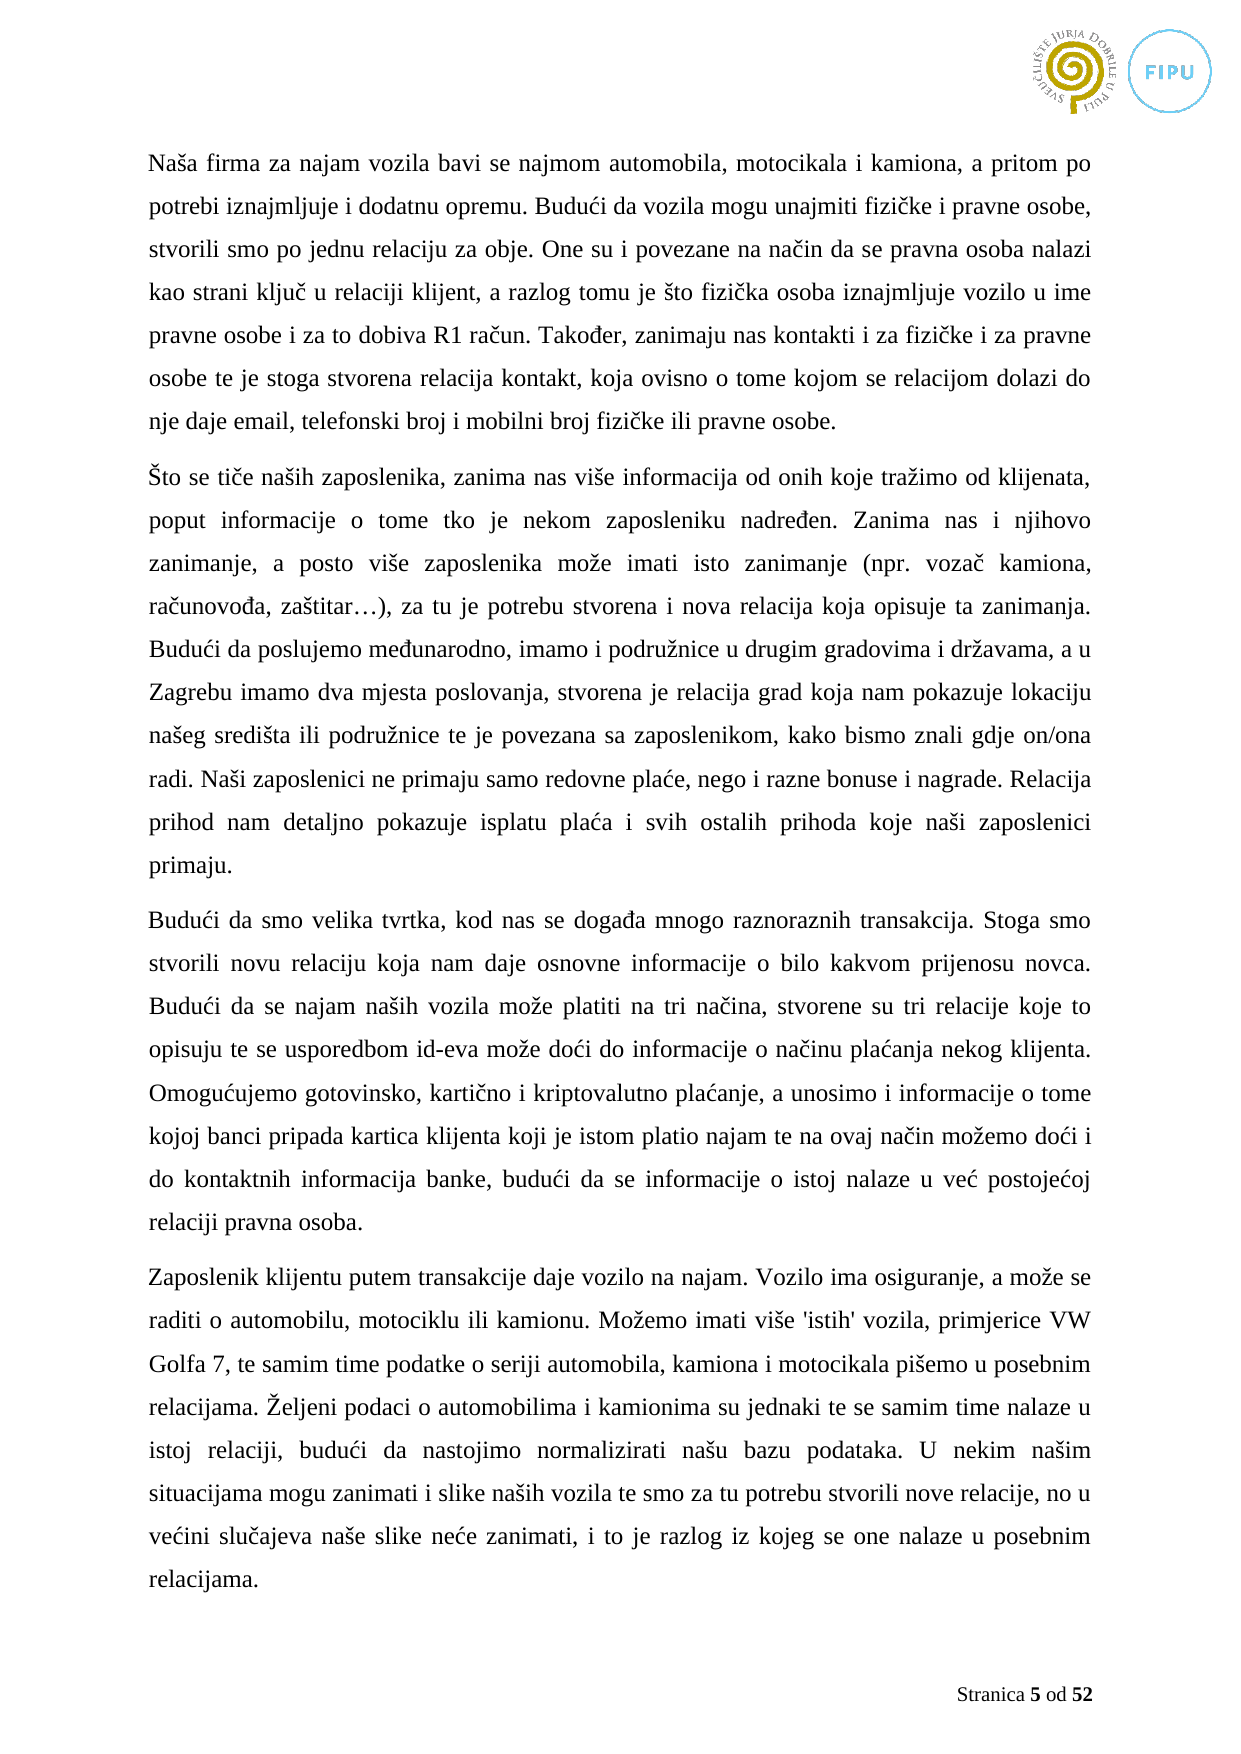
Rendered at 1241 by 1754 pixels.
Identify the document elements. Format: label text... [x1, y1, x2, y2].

text Što se tiče naših zaposlenika, zanima nas više informacija od onih koje tražimo od klijenata, poput informacije o tome tko je nekom zaposleniku nadređen. Zanima nas i njihovo zanimanje, a posto više zaposlenika može imati isto zanimanje (npr. vozač kamiona, računovođa, zaštitar…), za tu je potrebu stvorena i nova relacija koja opisuje ta zanimanja. Budući da poslujemo međunarodno, imamo i podružnice u drugim gradovima i državama, a u Zagrebu imamo dva mjesta poslovanja, stvorena je relacija grad koja nam pokazuje lokaciju našeg središta ili podružnice te je povezana sa zaposlenikom, kako bismo znali gdje on/ona radi. Naši zaposlenici ne primaju samo redovne plaće, nego i razne bonuse i nagrade. Relacija prihod nam detaljno pokazuje isplatu plaća i svih ostalih prihoda koje naši zaposlenici primaju. [148, 462, 1092, 879]
text Budući da smo velika tvrtka, kod nas se događa mnogo raznoraznih transakcija. Stoga smo stvorili novu relaciju koja nam daje osnovne informacije o bilo kakvom prijenosu novca. Budući da se najam naših vozila može platiti na tri načina, stvorene su tri relacije koje to opisuju te se usporedbom id-eva može doći do informacije o načinu plaćanja nekog klijenta. Omogućujemo gotovinsko, kartično i kriptovalutno plaćanje, a unosimo i informacije o tome kojoj banci pripada kartica klijenta koji je istom platio najam te na ovaj način možemo doći i do kontaktnih informacija banke, budući da se informacije o istoj nalaze u već postojećoj relaciji pravna osoba. [148, 905, 1092, 1236]
text Zaposlenik klijentu putem transakcije daje vozilo na najam. Vozilo ima osiguranje, a može se raditi o automobilu, motociklu ili kamionu. Možemo imati više 'istih' vozila, primjerice VW Golfa 7, te samim time podatke o seriji automobila, kamiona i motocikala pišemo u posebnim relacijama. Željeni podaci o automobilima i kamionima su jednaki te se samim time nalaze u istoj relaciji, budući da nastojimo normalizirati našu bazu podataka. U nekim našim situacijama mogu zanimati i slike naših vozila te smo za tu potrebu stvorili nove relacije, no u većini slučajeva naše slike neće zanimati, i to je razlog iz kojeg se one nalaze u posebnim relacijama. [148, 1262, 1092, 1593]
picture [1032, 29, 1214, 114]
text Naša firma za najam vozila bavi se najmom automobila, motocikala i kamiona, a pritom po potrebi iznajmljuje i dodatnu opremu. Budući da vozila mogu unajmiti fizičke i pravne osobe, stvorili smo po jednu relaciju za obje. One su i povezane na način da se pravna osoba nalazi kao strani ključ u relaciji klijent, a razlog tomu je što fizička osoba iznajmljuje vozilo u ime pravne osobe i za to dobiva R1 račun. Također, zanimaju nas kontakti i za fizičke i za pravne osobe te je stoga stvorena relacija kontakt, koja ovisno o tome kojom se relacijom dolazi do nje daje email, telefonski broj i mobilni broj fizičke ili pravne osobe. [148, 148, 1092, 435]
